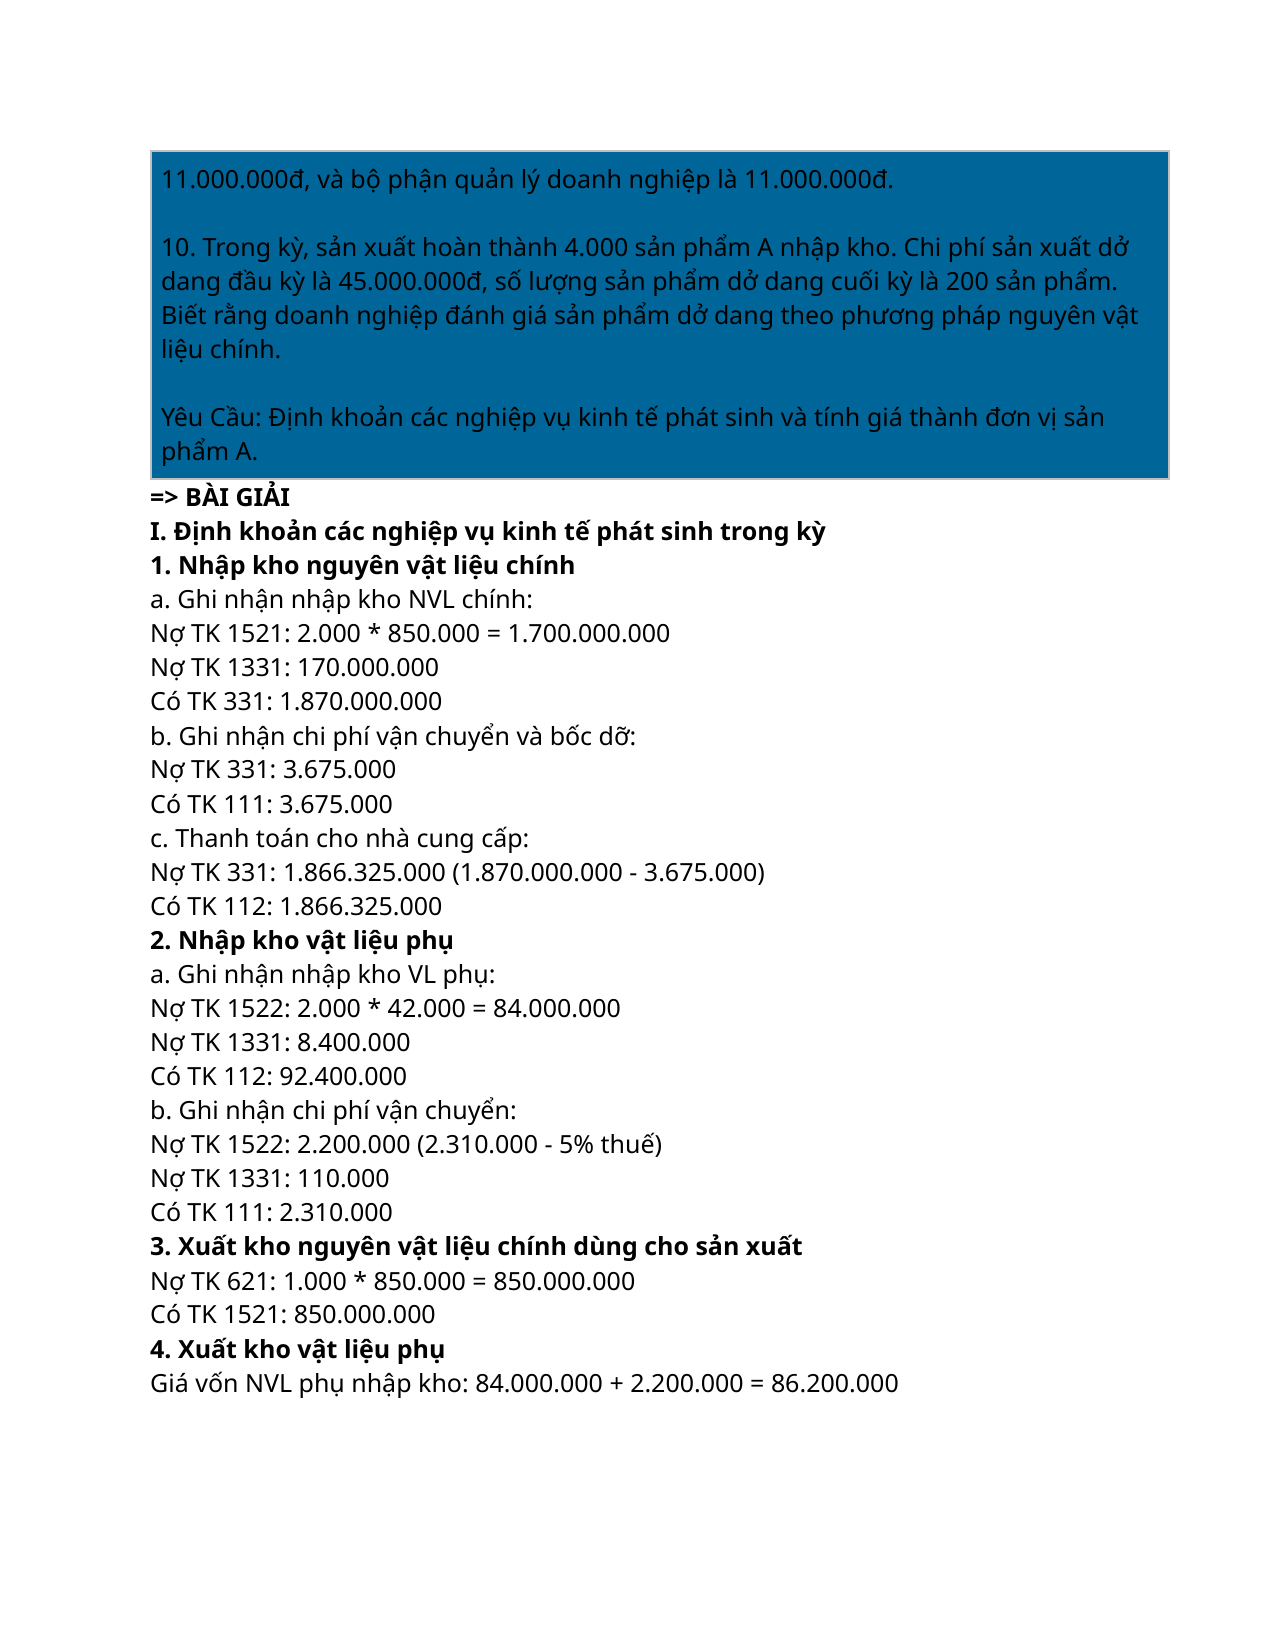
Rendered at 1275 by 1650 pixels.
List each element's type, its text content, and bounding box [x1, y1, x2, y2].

text Nợ TK 1521: 2.000 * 850.000 = 1.700.000.000 Nợ TK 1331: 170.000.000 Có TK 331: 1.870.000.000 [150, 616, 1125, 718]
text 3. Xuất kho nguyên vật liệu chính dùng cho sản xuất [150, 1229, 1125, 1263]
text b. Ghi nhận chi phí vận chuyển và bốc dỡ: [150, 718, 1125, 752]
text 2. Nhập kho vật liệu phụ [150, 922, 1125, 957]
text 4. Xuất kho vật liệu phụ [150, 1331, 1125, 1365]
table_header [152, 152, 1168, 478]
text Nợ TK 1522: 2.000 * 42.000 = 84.000.000 Nợ TK 1331: 8.400.000 Có TK 112: 92.400.000 [150, 991, 1125, 1093]
text Giá vốn NVL phụ nhập kho: 84.000.000 + 2.200.000 = 86.200.000 [150, 1365, 1125, 1399]
text 1. Nhập kho nguyên vật liệu chính [150, 548, 1125, 582]
text Nợ TK 331: 3.675.000 Có TK 111: 3.675.000 [150, 752, 1125, 820]
text Nợ TK 1522: 2.200.000 (2.310.000 - 5% thuế) Nợ TK 1331: 110.000 Có TK 111: 2.310.000 [150, 1127, 1125, 1229]
text => BÀI GIẢI [150, 480, 1125, 514]
text b. Ghi nhận chi phí vận chuyển: [150, 1093, 1125, 1127]
text I. Định khoản các nghiệp vụ kinh tế phát sinh trong kỳ [150, 514, 1125, 548]
text Nợ TK 621: 1.000 * 850.000 = 850.000.000 Có TK 1521: 850.000.000 [150, 1263, 1125, 1331]
text a. Ghi nhận nhập kho VL phụ: [150, 957, 1125, 991]
text Nợ TK 331: 1.866.325.000 (1.870.000.000 - 3.675.000) Có TK 112: 1.866.325.000 [150, 854, 1125, 922]
text a. Ghi nhận nhập kho NVL chính: [150, 582, 1125, 616]
text c. Thanh toán cho nhà cung cấp: [150, 820, 1125, 854]
